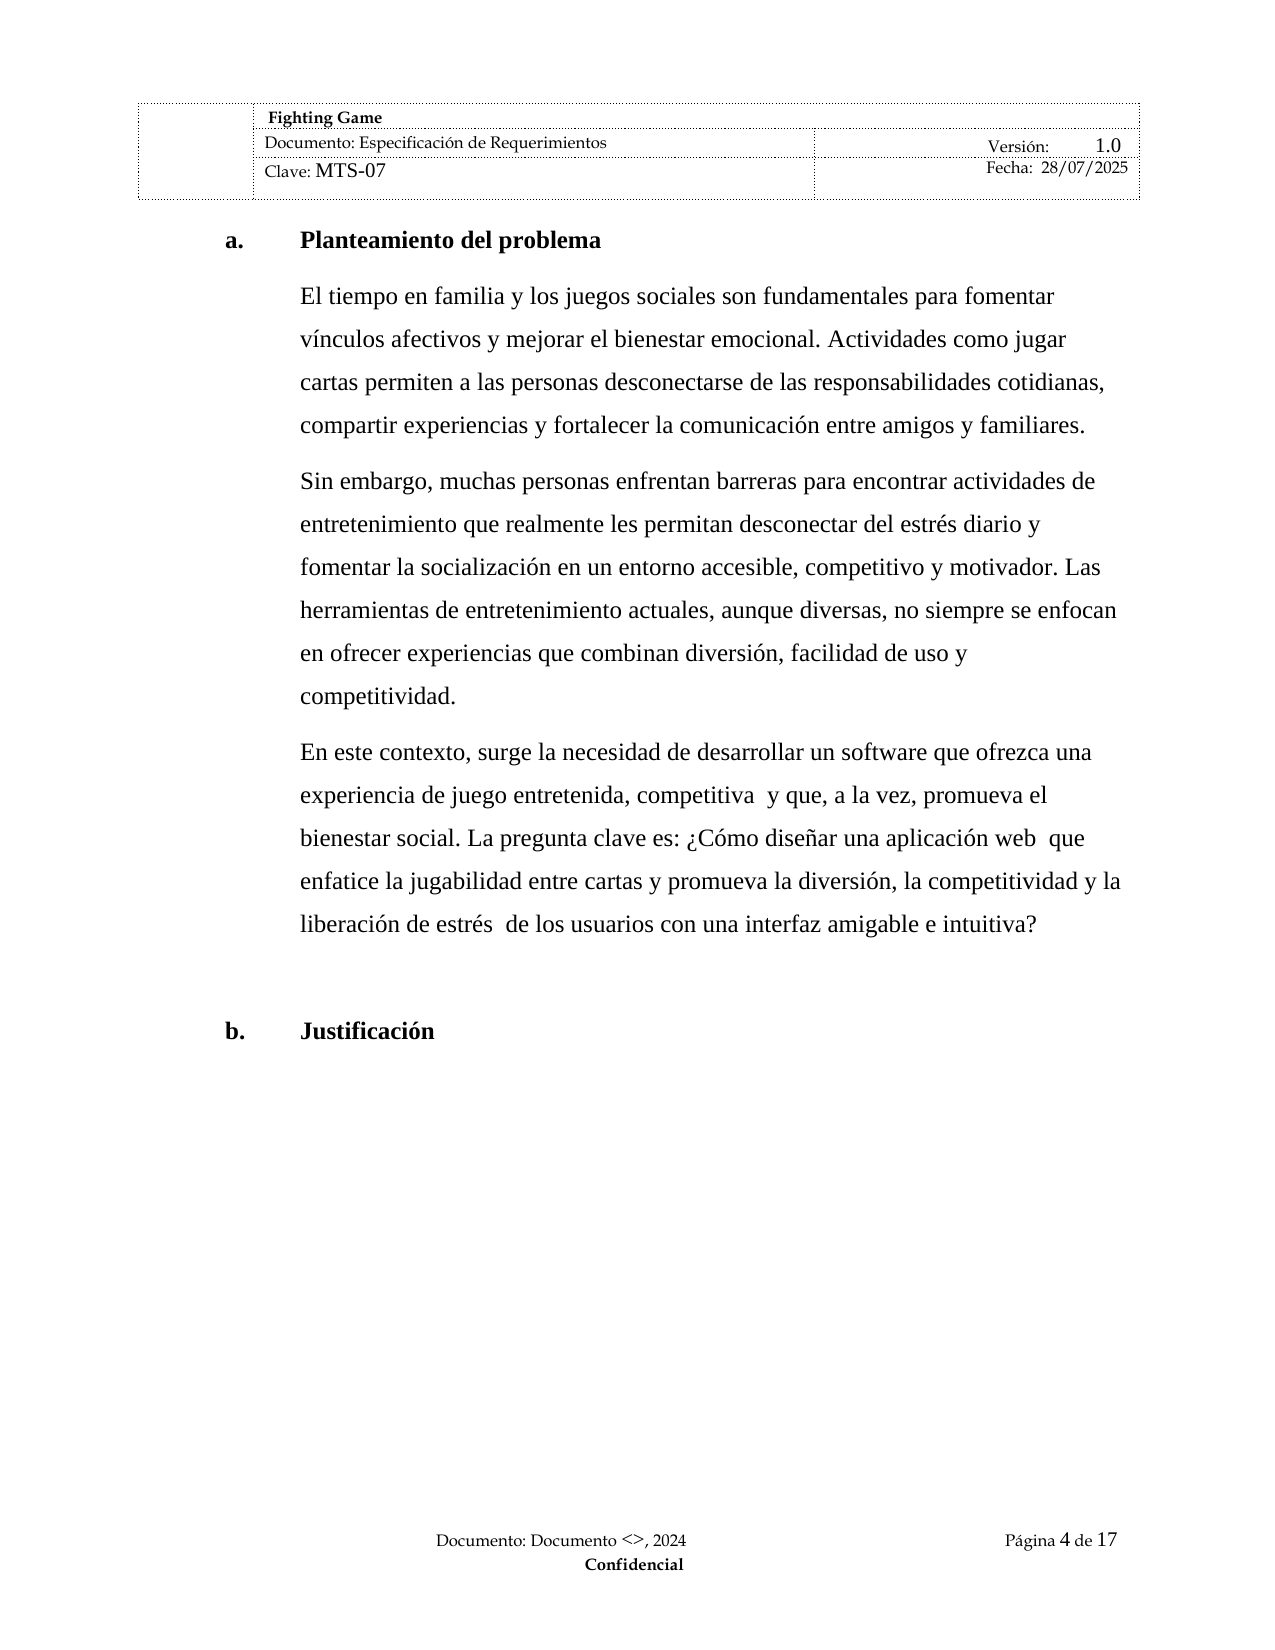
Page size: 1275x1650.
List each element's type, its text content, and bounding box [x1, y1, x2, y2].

text El tiempo en familia y los juegos sociales son fundamentales para fomentar vínculos afectivos y mejorar el bienestar emocional. Actividades como jugar cartas permiten a las personas desconectarse de las responsabilidades cotidianas, compartir experiencias y fortalecer la comunicación entre amigos y familiares. [300, 281, 1125, 439]
text Sin embargo, muchas personas enfrentan barreras para encontrar actividades de entretenimiento que realmente les permitan desconectar del estrés diario y fomentar la socialización en un entorno accesible, competitivo y motivador. Las herramientas de entretenimiento actuales, aunque diversas, no siempre se enfocan en ofrecer experiencias que combinan diversión, facilidad de uso y competitividad. [300, 466, 1125, 710]
text En este contexto, surge la necesidad de desarrollar un software que ofrezca una experiencia de juego entretenida, competitiva y que, a la vez, promueva el bienestar social. La pregunta clave es: ¿Cómo diseñar una aplicación web que enfatice la jugabilidad entre cartas y promueva la diversión, la competitividad y la liberación de estrés de los usuarios con una interfaz amigable e intuitiva? [300, 737, 1125, 938]
list Planteamiento del problema [225, 225, 1125, 254]
list Justificación [225, 1016, 1125, 1045]
